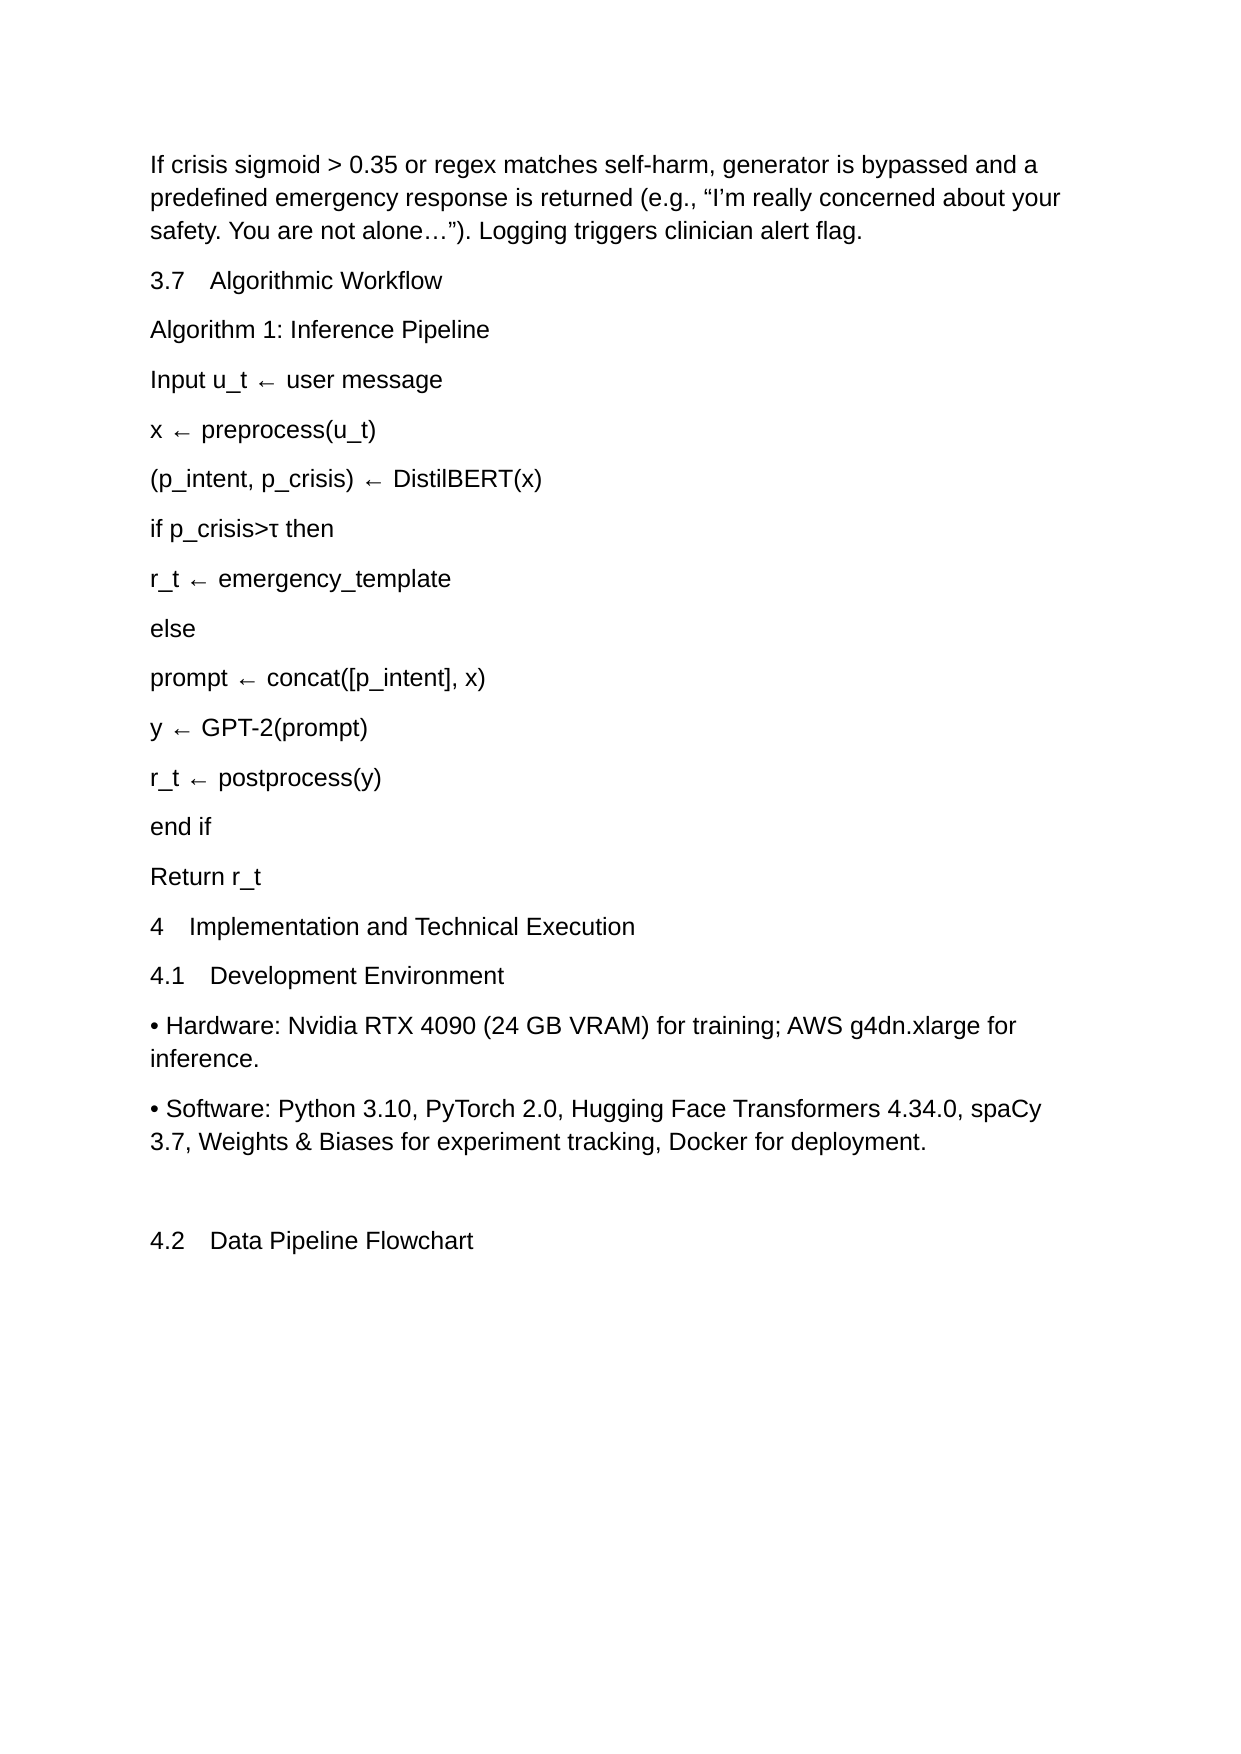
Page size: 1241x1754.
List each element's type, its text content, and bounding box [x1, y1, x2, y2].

text if p_crisis>τ then [150, 514, 1090, 543]
text r_t ← emergency_template [150, 564, 1090, 593]
text r_t ← postprocess(y) [150, 763, 1090, 791]
text If crisis sigmoid > 0.35 or regex matches self-harm, generator is bypassed and a predefined emergency response is returned (e.g., “I’m really concerned about your safety. You are not alone…”). Logging triggers clinician alert flag. [150, 150, 1090, 245]
text 3.7 Algorithmic Workflow [150, 266, 1090, 294]
text Algorithm 1: Inference Pipeline [150, 315, 1090, 344]
text y ← GPT-2(prompt) [150, 713, 1090, 742]
text (p_intent, p_crisis) ← DistilBERT(x) [150, 464, 1090, 493]
text 4.1 Development Environment [150, 961, 1090, 990]
text Input u_t ← user message [150, 365, 1090, 394]
text prompt ← concat([p_intent], x) [150, 663, 1090, 692]
text 4.2 Data Pipeline Flowchart [150, 1226, 1090, 1255]
text end if [150, 812, 1090, 841]
text else [150, 613, 1090, 642]
text Return r_t [150, 862, 1090, 891]
text • Software: Python 3.10, PyTorch 2.0, Hugging Face Transformers 4.34.0, spaCy 3.7, Weights & Biases for experiment tracking, Docker for deployment. [150, 1094, 1090, 1156]
text x ← preprocess(u_t) [150, 415, 1090, 443]
text 4 Implementation and Technical Execution [150, 912, 1090, 940]
text • Hardware: Nvidia RTX 4090 (24 GB VRAM) for training; AWS g4dn.xlarge for inference. [150, 1011, 1090, 1073]
